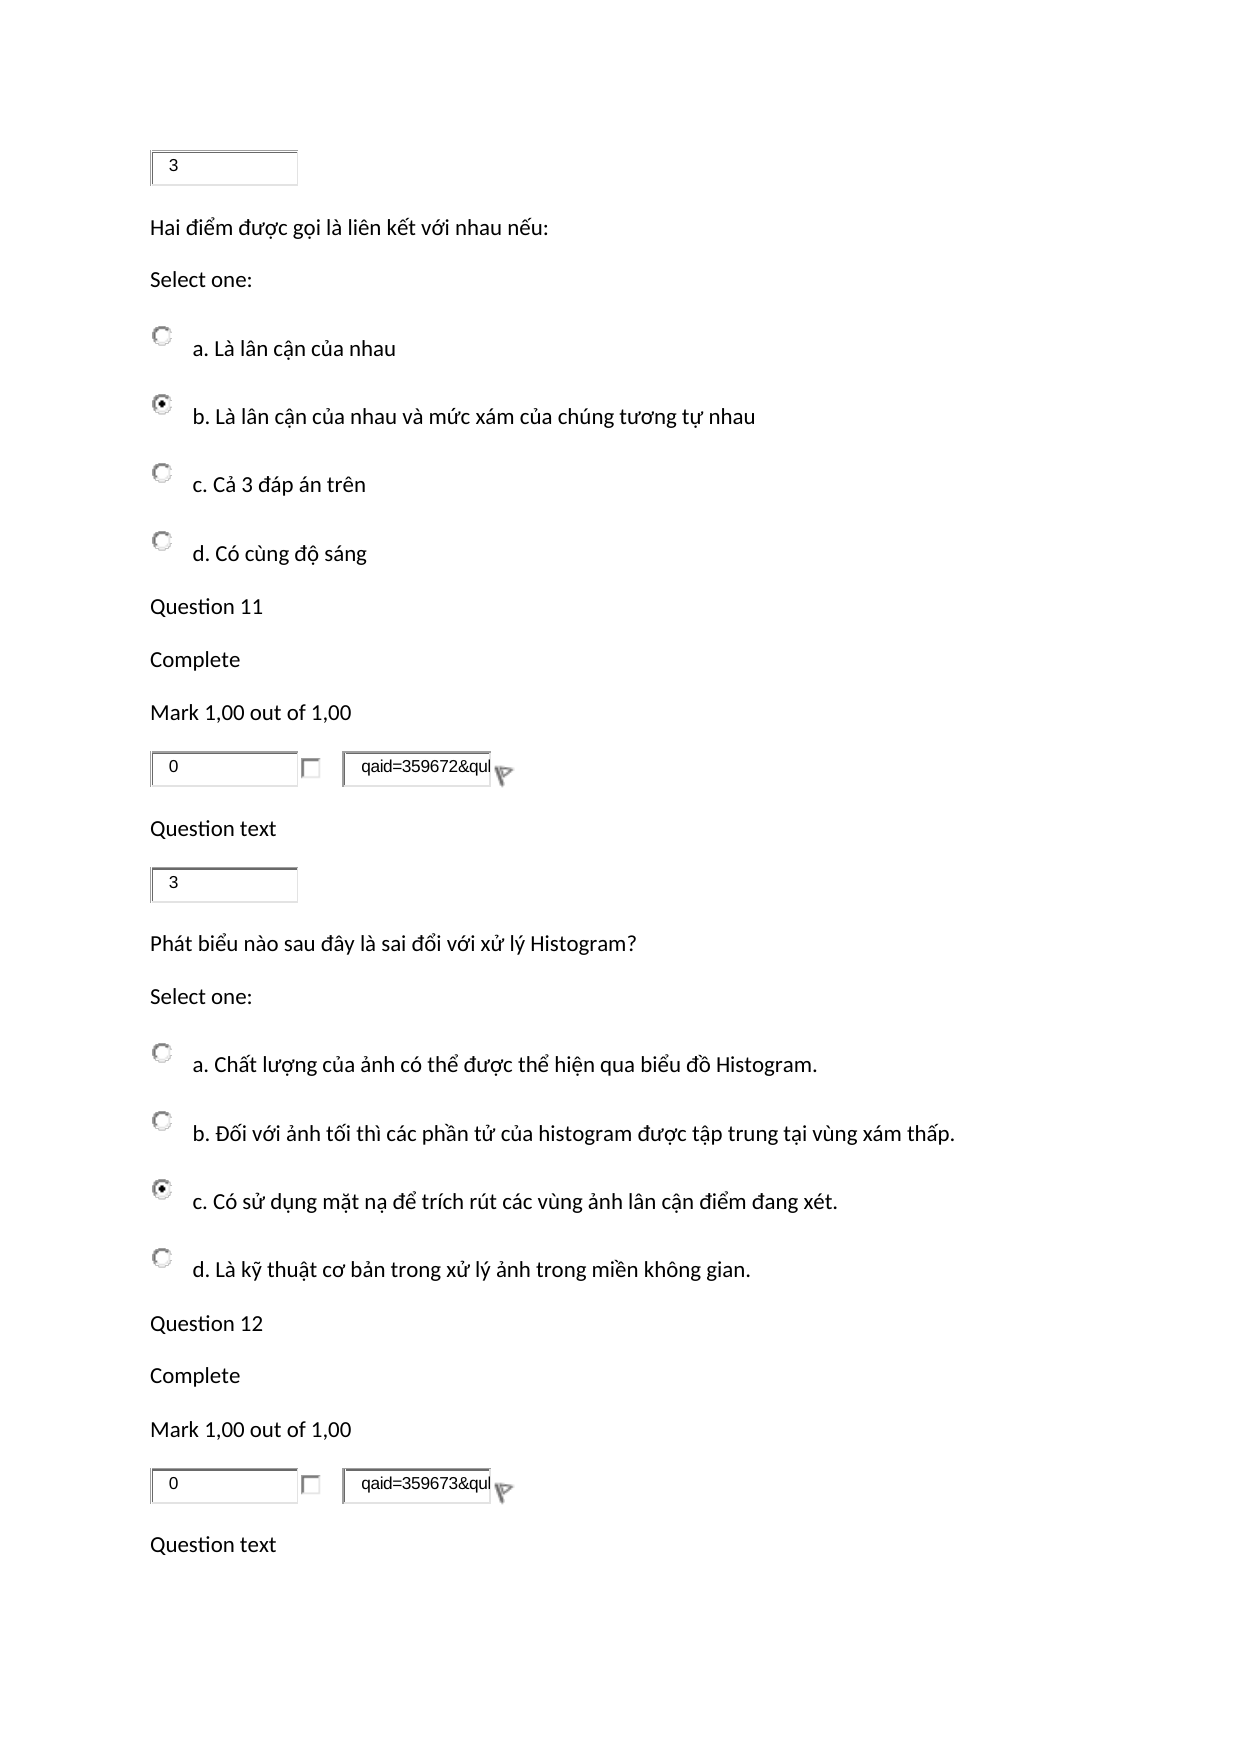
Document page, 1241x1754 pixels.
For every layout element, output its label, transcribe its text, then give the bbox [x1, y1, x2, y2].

text Phát biểu nào sau đây là sai đổi với xử lý Histogram? [150, 929, 1090, 957]
text c. Cả 3 đáp án trên [150, 455, 1090, 499]
text Question 12 [150, 1309, 1090, 1337]
text Complete [150, 645, 1090, 673]
text Select one: [150, 266, 1090, 294]
picture [492, 1480, 518, 1506]
text Question text [150, 1530, 1090, 1558]
text Hai điểm được gọi là liên kết với nhau nếu: [150, 213, 1090, 241]
text Complete [150, 1362, 1090, 1390]
text d. Có cùng độ sáng [150, 524, 1090, 567]
text a. Chất lượng của ảnh có thể được thể hiện qua biểu đồ Histogram. [150, 1035, 1090, 1079]
picture [492, 763, 518, 789]
text Question 11 [150, 592, 1090, 620]
text d. Là kỹ thuật cơ bản trong xử lý ảnh trong miền không gian. [150, 1240, 1090, 1284]
text b. Đối với ảnh tối thì các phần tử của histogram được tập trung tại vùng xám thấp. [150, 1104, 1090, 1147]
text a. Là lân cận của nhau [150, 319, 1090, 362]
text b. Là lân cận của nhau và mức xám của chúng tương tự nhau [150, 387, 1090, 430]
text Question text [150, 814, 1090, 842]
text Mark 1,00 out of 1,00 [150, 698, 1090, 726]
text Select one: [150, 982, 1090, 1010]
text Mark 1,00 out of 1,00 [150, 1415, 1090, 1443]
text c. Có sử dụng mặt nạ để trích rút các vùng ảnh lân cận điểm đang xét. [150, 1172, 1090, 1215]
